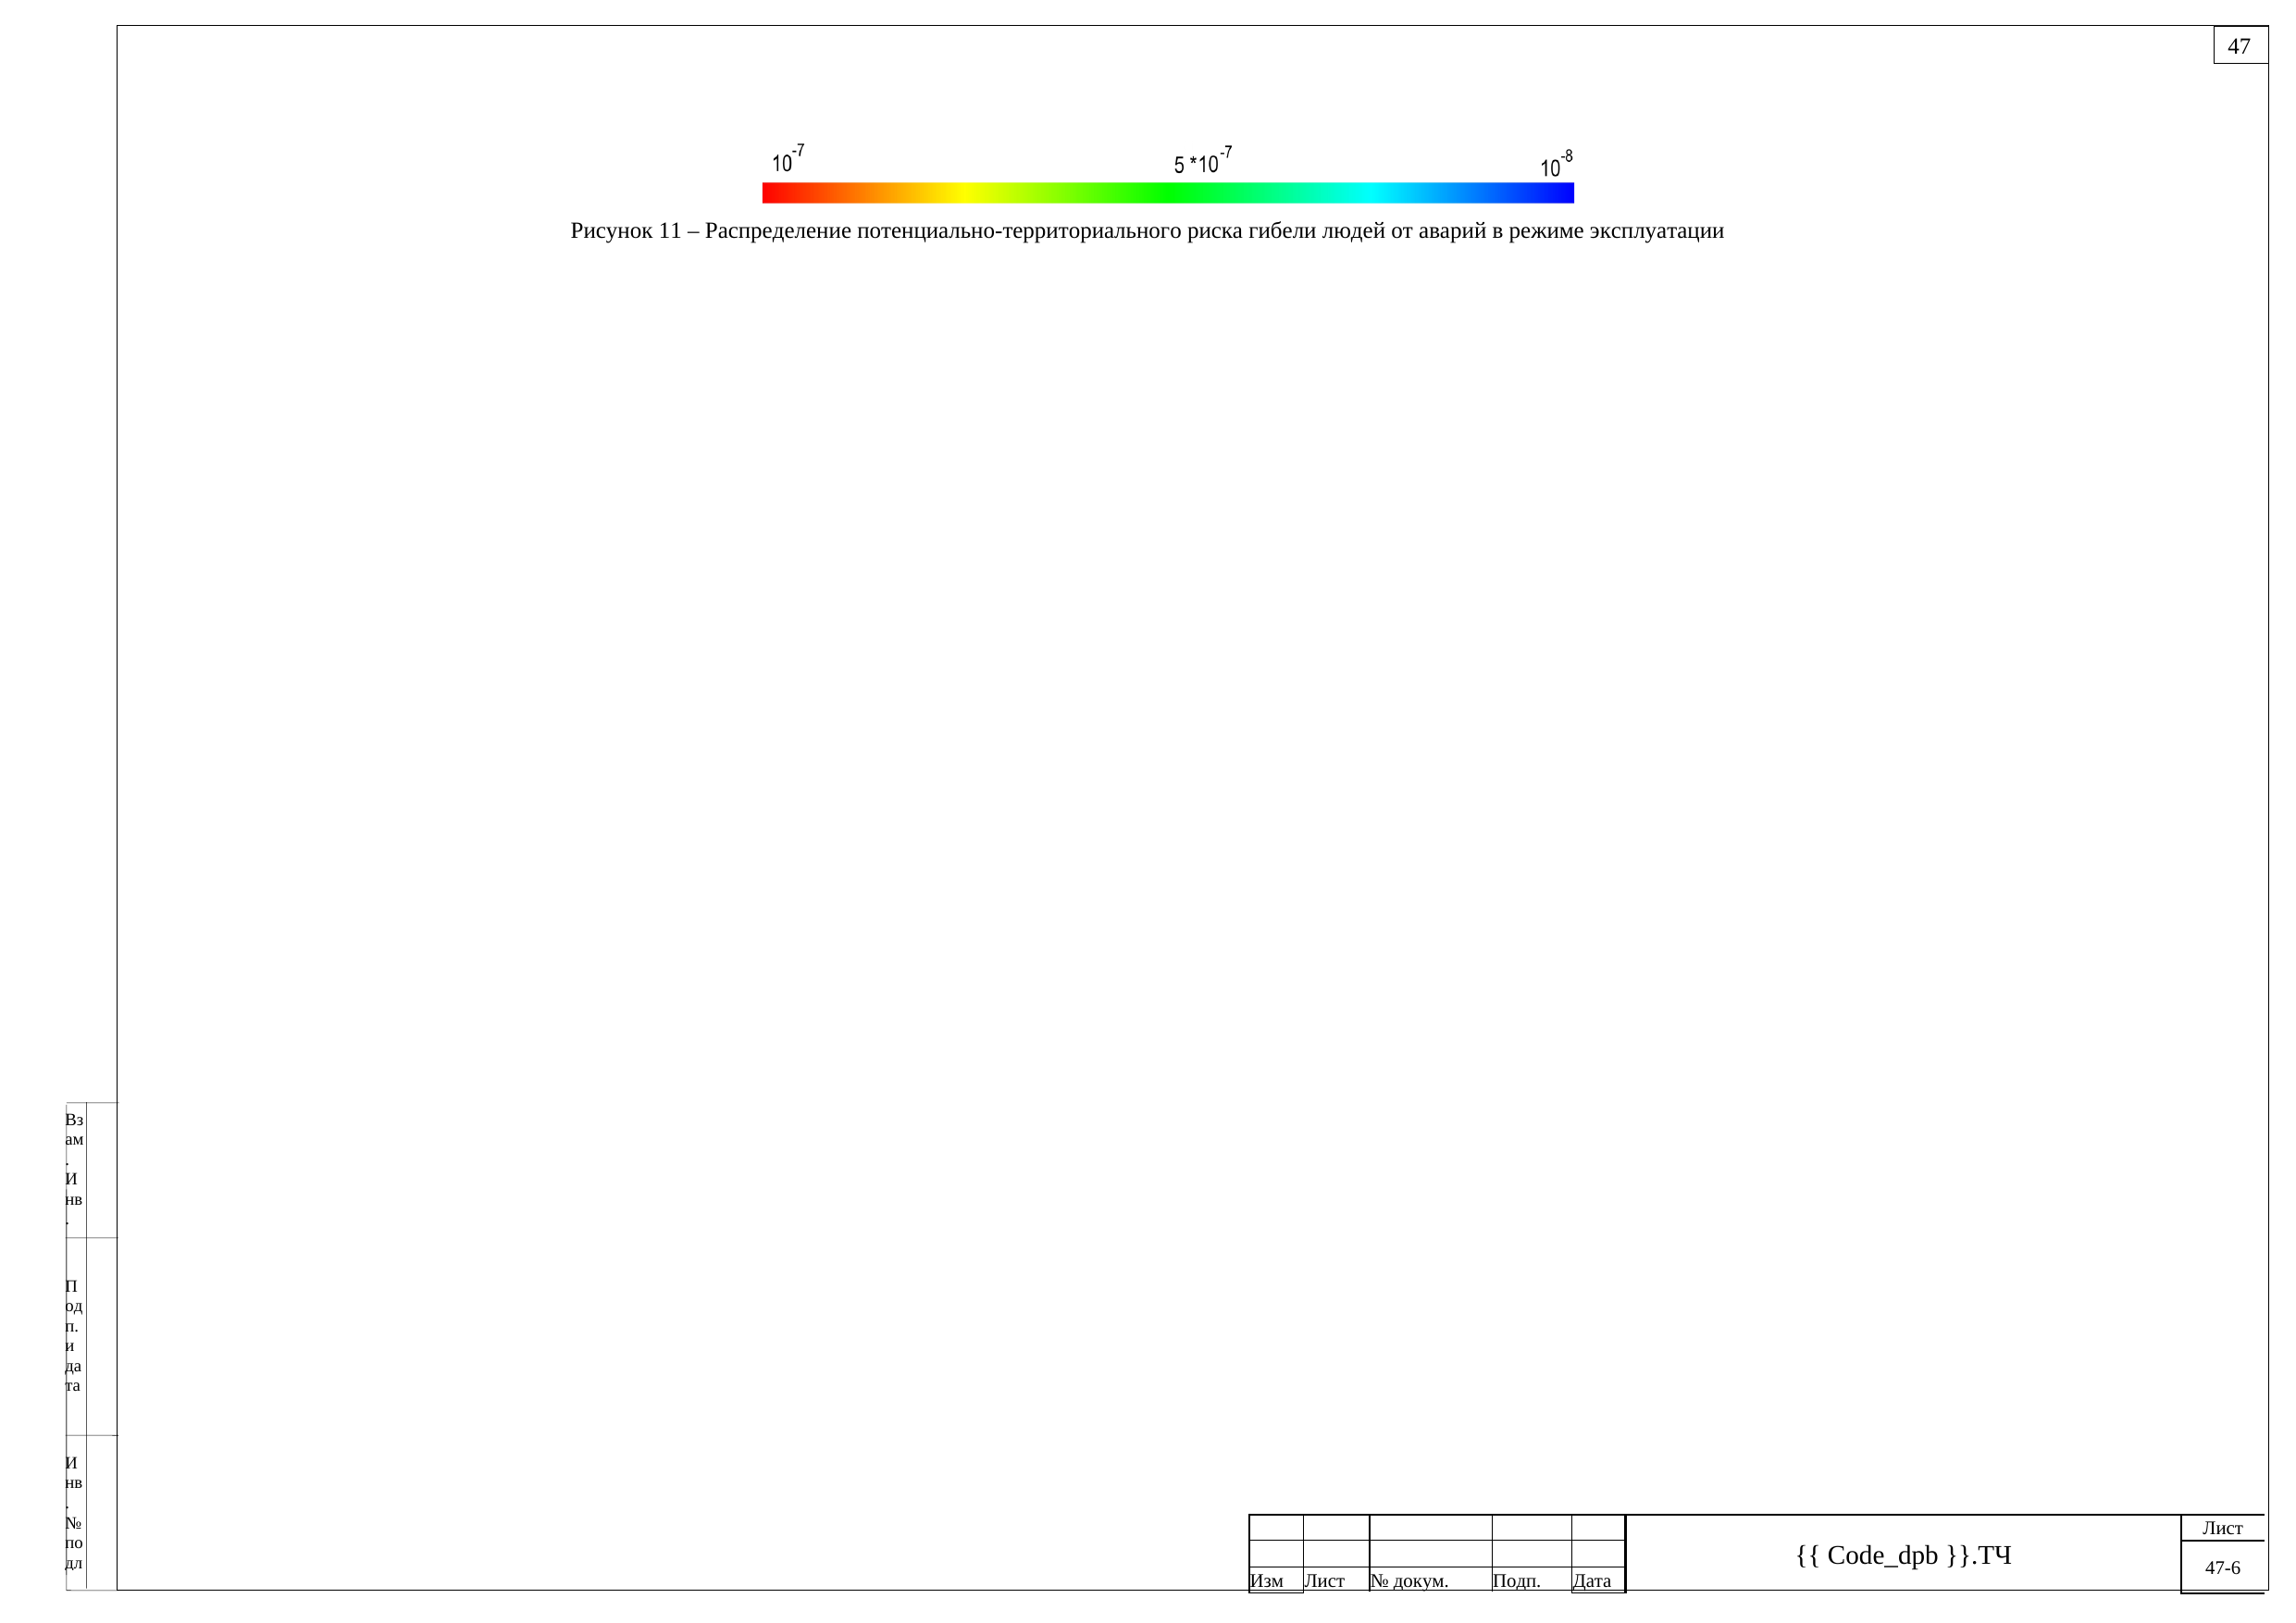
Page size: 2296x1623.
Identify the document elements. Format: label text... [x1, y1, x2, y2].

picture [762, 136, 1575, 204]
